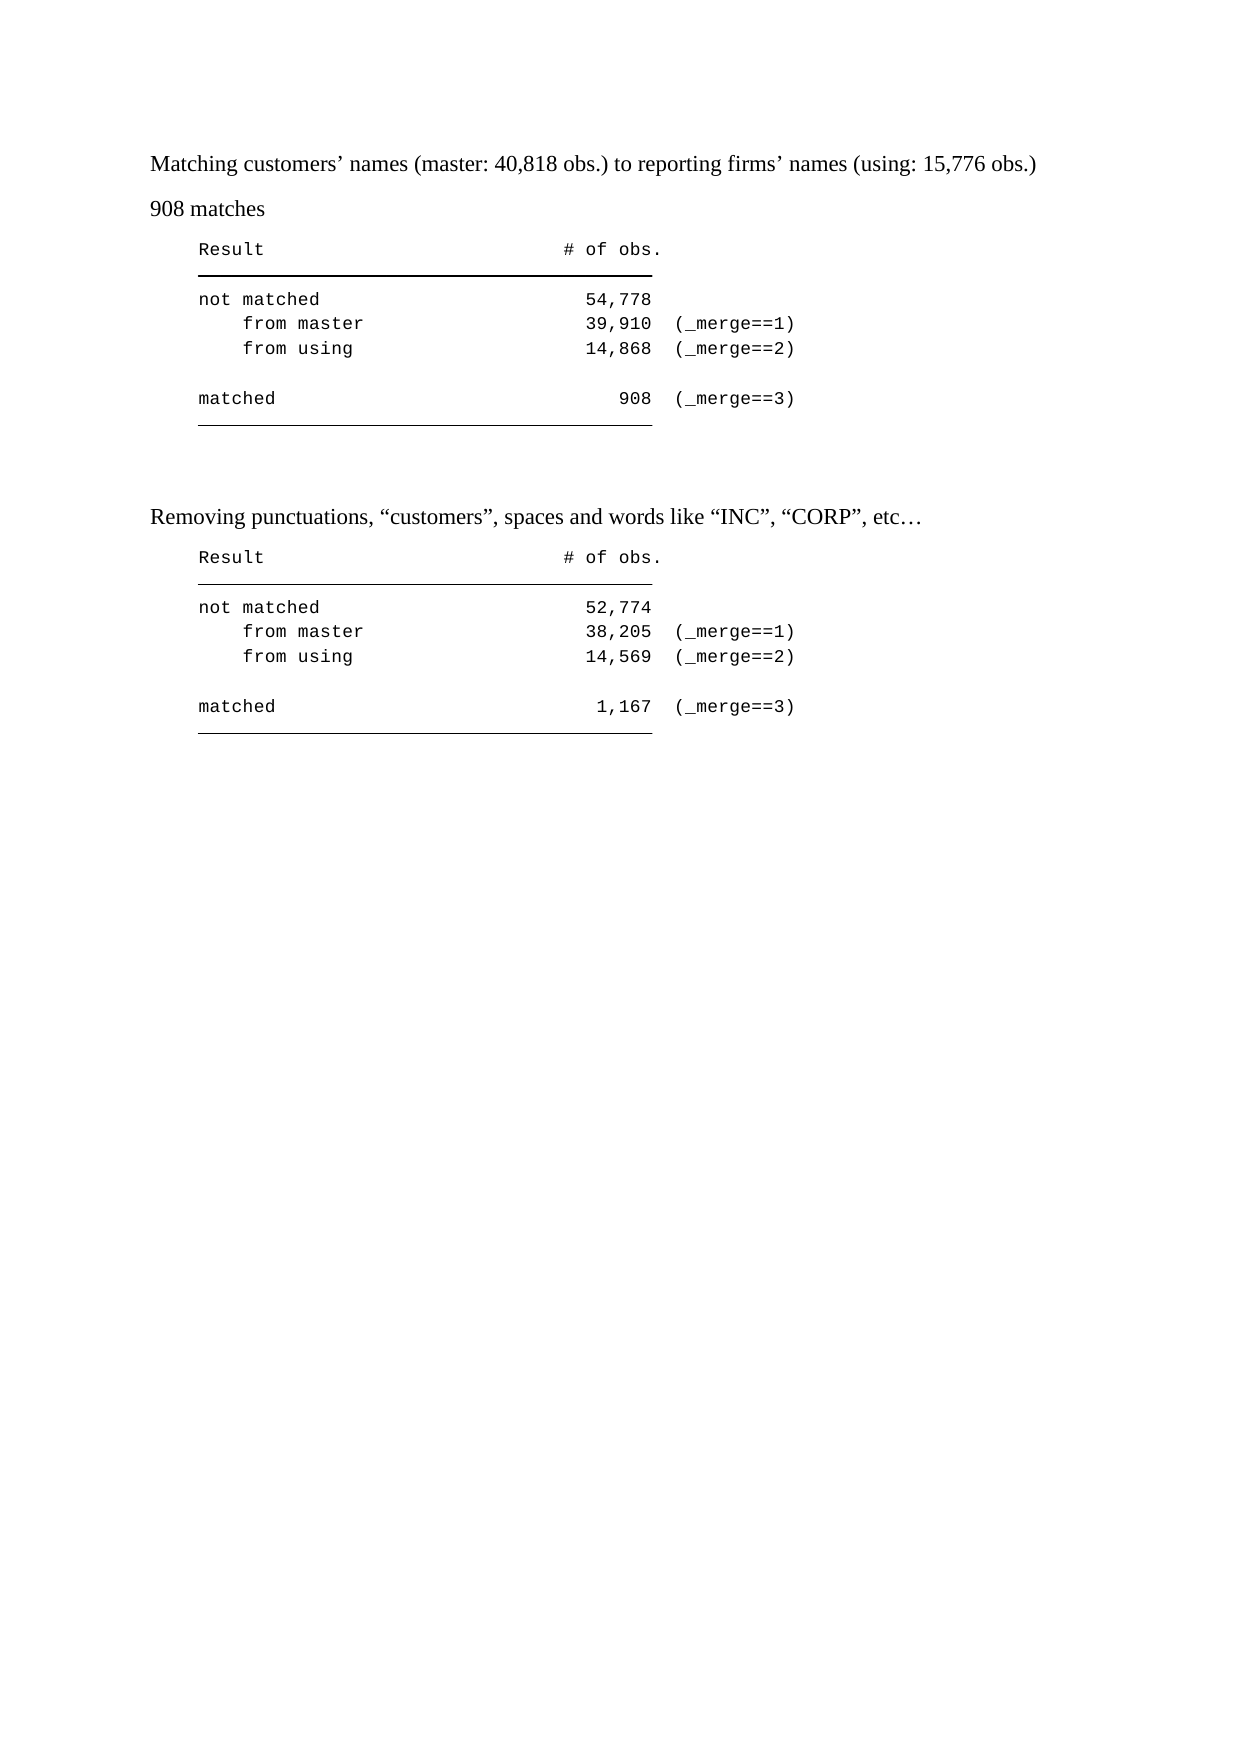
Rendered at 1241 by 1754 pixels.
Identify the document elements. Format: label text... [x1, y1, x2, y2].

text Removing punctuations, “customers”, spaces and words like “INC”, “CORP”, etc… [150, 503, 1090, 529]
text Matching customers’ names (master: 40,818 obs.) to reporting firms’ names (using: 15,776 obs.) [150, 150, 1090, 176]
text 908 matches [150, 195, 1090, 221]
